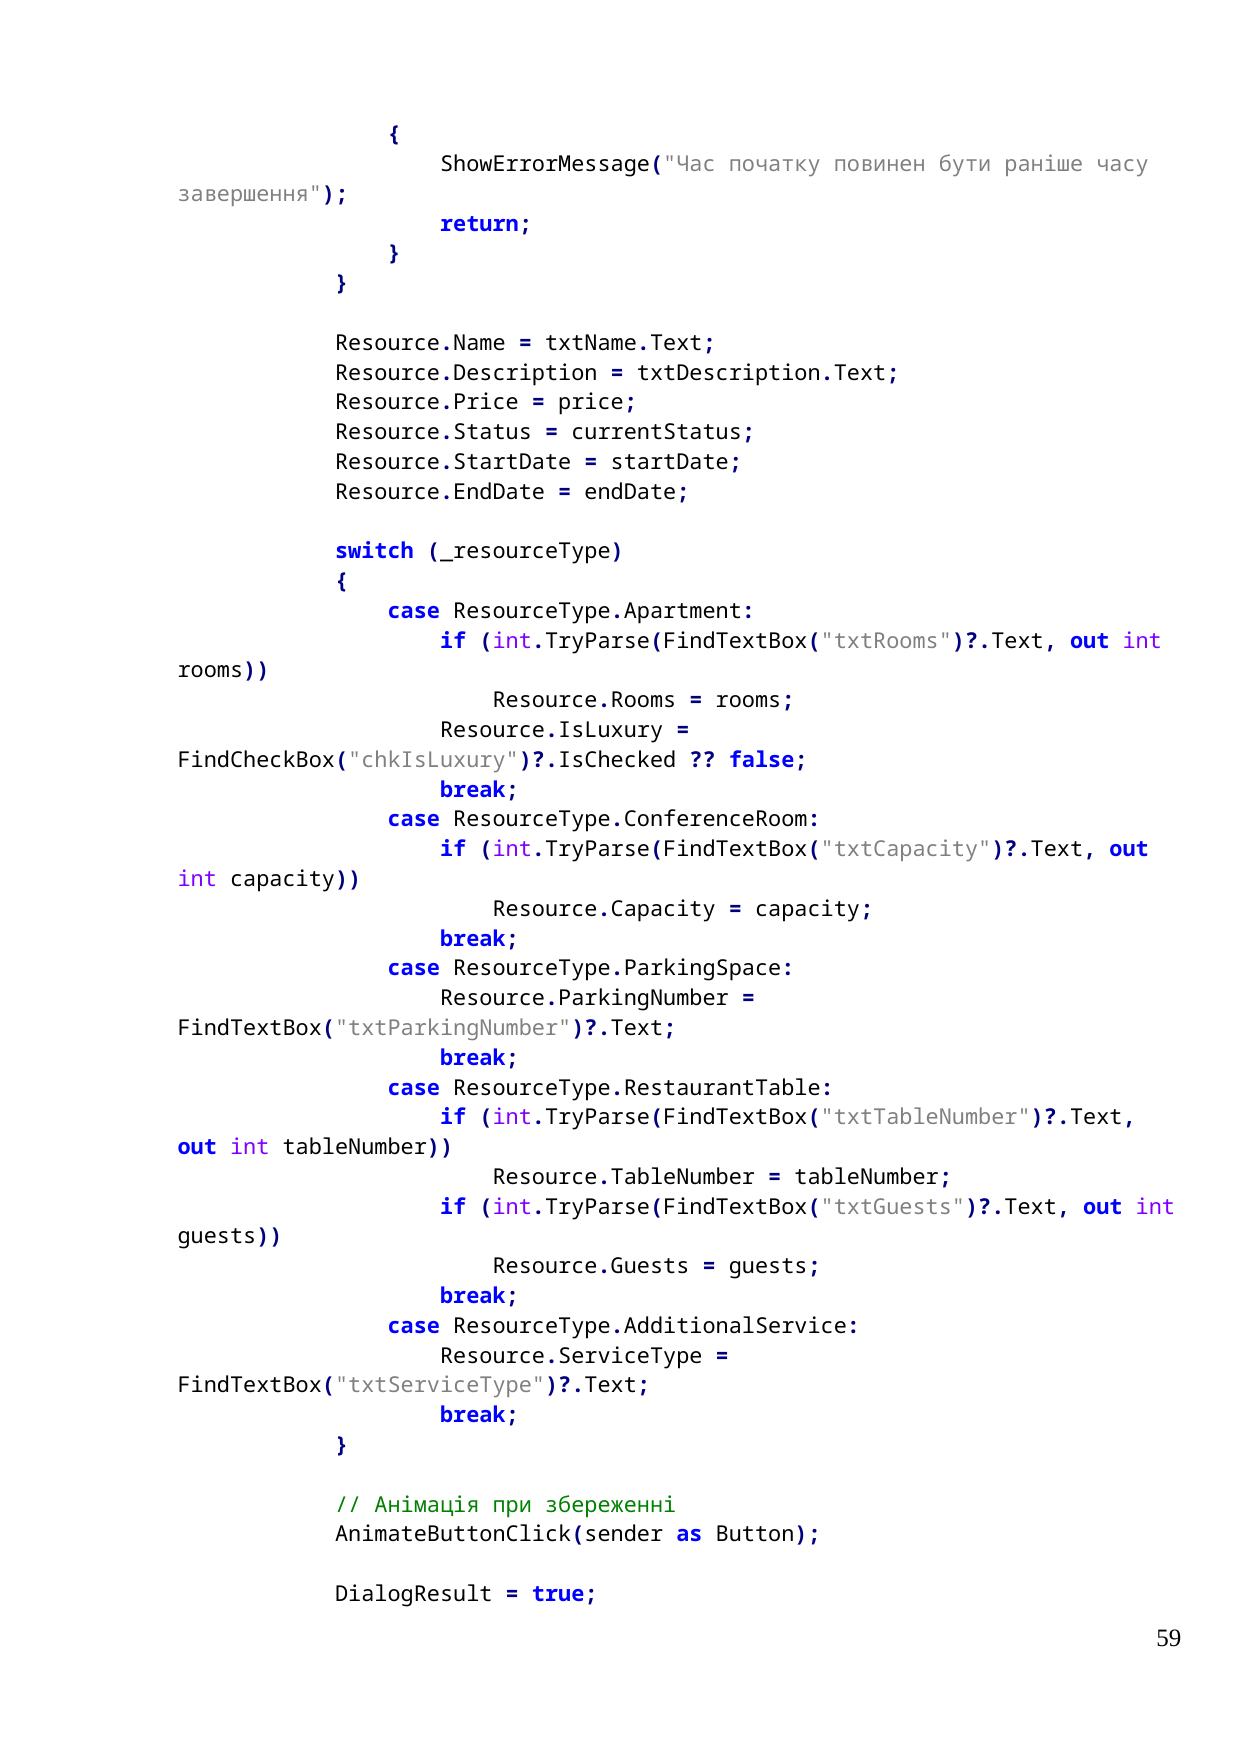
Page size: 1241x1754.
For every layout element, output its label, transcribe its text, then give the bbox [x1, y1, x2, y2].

text break; [177, 1042, 1181, 1071]
text break; [177, 773, 1181, 803]
text Resource.Description = txtDescription.Text; [177, 356, 1181, 386]
text Resource.StartDate = startDate; [177, 446, 1181, 476]
text break; [177, 922, 1181, 952]
text DialogResult = true; [177, 1578, 1181, 1608]
text // Анімація при збереженні [177, 1488, 1181, 1518]
text } [177, 237, 1181, 267]
text Resource.Rooms = rooms; [177, 684, 1181, 714]
text Resource.Status = currentStatus; [177, 416, 1181, 446]
text if (int.TryParse(FindTextBox("txtRooms")?.Text, out int rooms)) [177, 624, 1181, 684]
text break; [177, 1399, 1181, 1429]
text break; [177, 1280, 1181, 1310]
text switch (_resourceType) [177, 535, 1181, 565]
text Resource.Price = price; [177, 386, 1181, 416]
text return; [177, 207, 1181, 237]
text Resource.Guests = guests; [177, 1250, 1181, 1280]
text case ResourceType.ConferenceRoom: [177, 803, 1181, 833]
text Resource.TableNumber = tableNumber; [177, 1161, 1181, 1191]
text { [177, 565, 1181, 595]
text } [177, 1429, 1181, 1459]
text Resource.IsLuxury = FindCheckBox("chkIsLuxury")?.IsChecked ?? false; [177, 714, 1181, 773]
text } [177, 267, 1181, 297]
text Resource.ParkingNumber = FindTextBox("txtParkingNumber")?.Text; [177, 982, 1181, 1042]
text if (int.TryParse(FindTextBox("txtTableNumber")?.Text, out int tableNumber)) [177, 1101, 1181, 1161]
text Resource.EndDate = endDate; [177, 476, 1181, 505]
text if (int.TryParse(FindTextBox("txtGuests")?.Text, out int guests)) [177, 1191, 1181, 1250]
text if (int.TryParse(FindTextBox("txtCapacity")?.Text, out int capacity)) [177, 833, 1181, 893]
text { [177, 118, 1181, 148]
text case ResourceType.RestaurantTable: [177, 1071, 1181, 1101]
text case ResourceType.ParkingSpace: [177, 952, 1181, 982]
text case ResourceType.AdditionalService: [177, 1310, 1181, 1339]
text ShowErrorMessage("Час початку повинен бути раніше часу завершення"); [177, 148, 1181, 207]
text Resource.ServiceType = FindTextBox("txtServiceType")?.Text; [177, 1339, 1181, 1399]
text case ResourceType.Apartment: [177, 595, 1181, 624]
text Resource.Capacity = capacity; [177, 893, 1181, 922]
text Resource.Name = txtName.Text; [177, 327, 1181, 356]
text AnimateButtonClick(sender as Button); [177, 1518, 1181, 1548]
